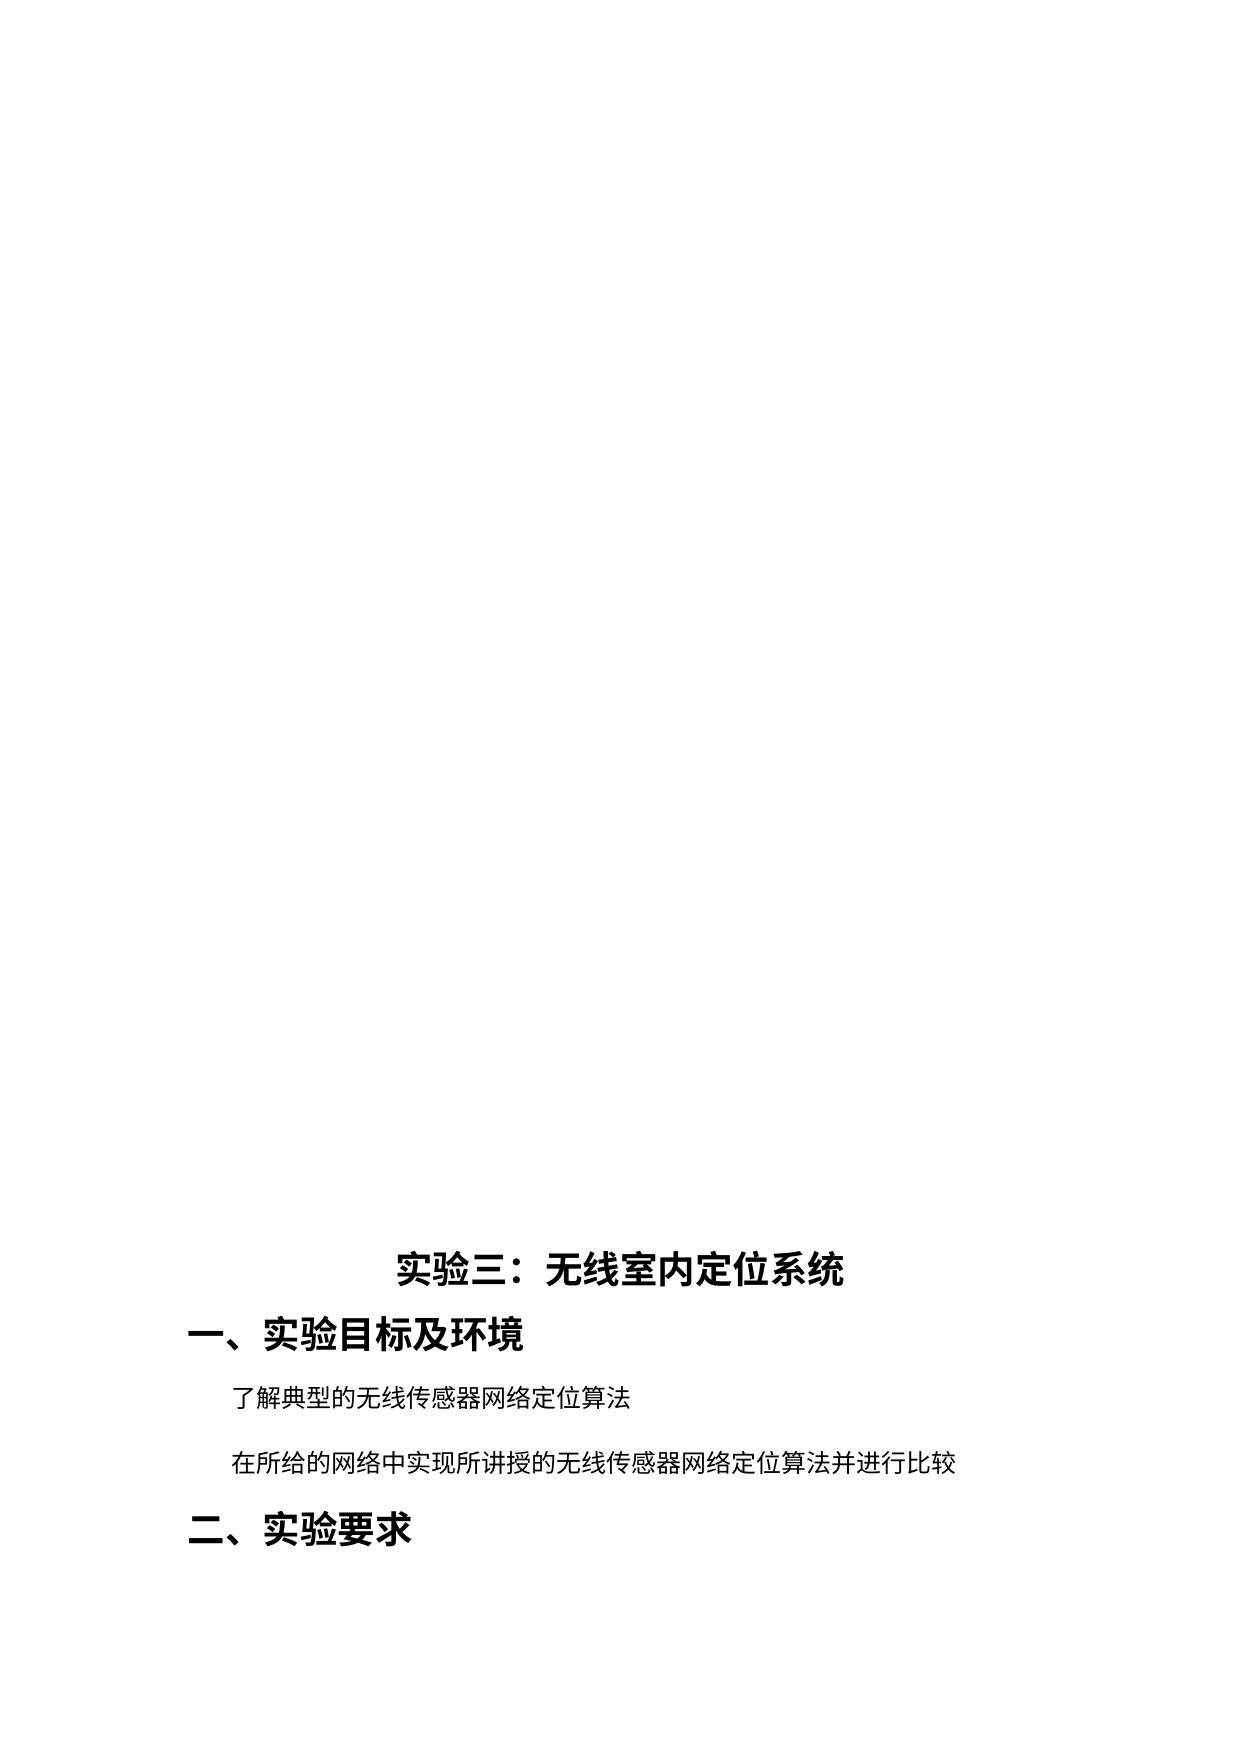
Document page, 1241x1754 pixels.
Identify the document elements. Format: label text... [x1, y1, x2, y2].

text 二、实验要求 [187, 1494, 1053, 1559]
text 了解典型的无线传感器网络定位算法 [187, 1364, 1053, 1429]
text 一、实验目标及环境 [187, 1299, 1053, 1364]
text 在所给的网络中实现所讲授的无线传感器网络定位算法并进行比较 [187, 1429, 1053, 1494]
text 实验三：无线室内定位系统 [187, 1234, 1053, 1299]
